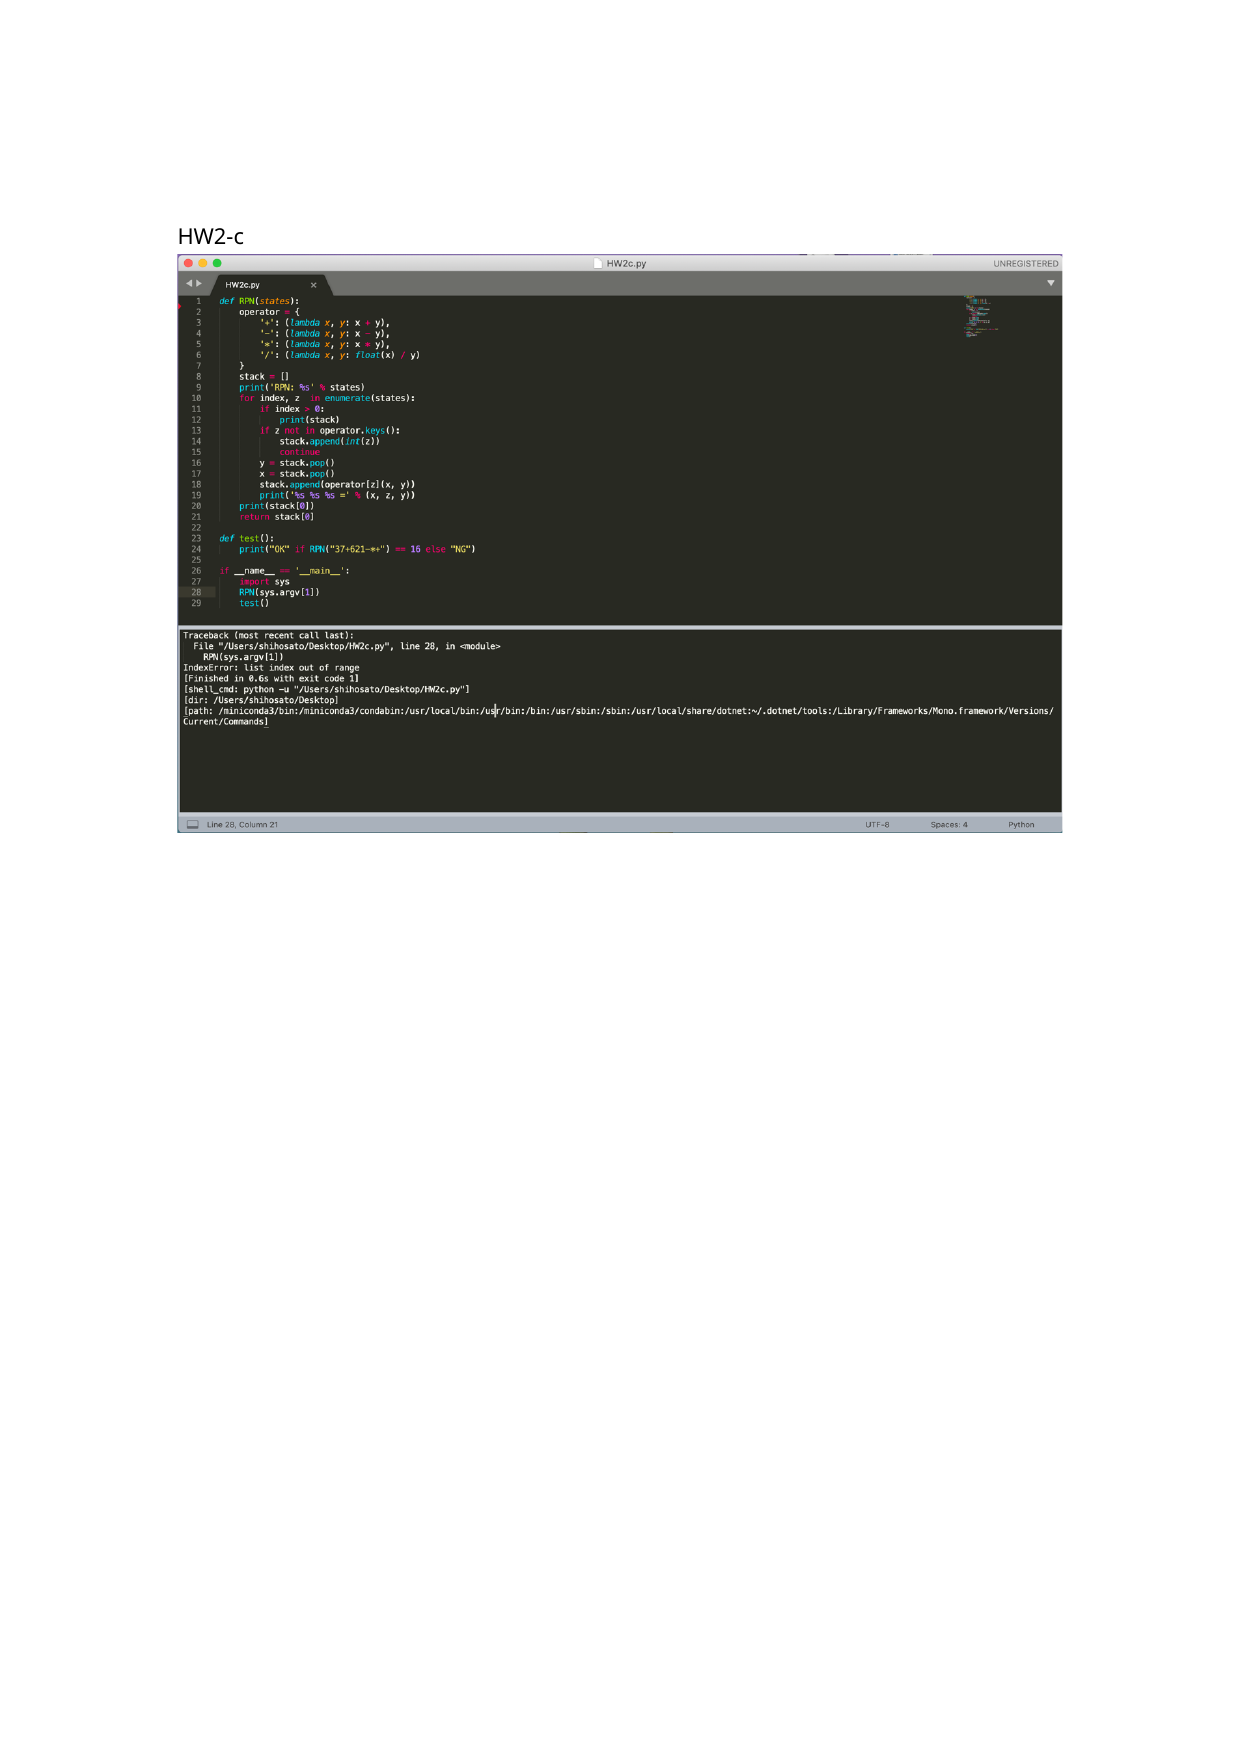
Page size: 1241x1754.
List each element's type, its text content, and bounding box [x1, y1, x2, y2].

picture [177, 254, 1063, 833]
text HW2-c [177, 217, 1063, 254]
